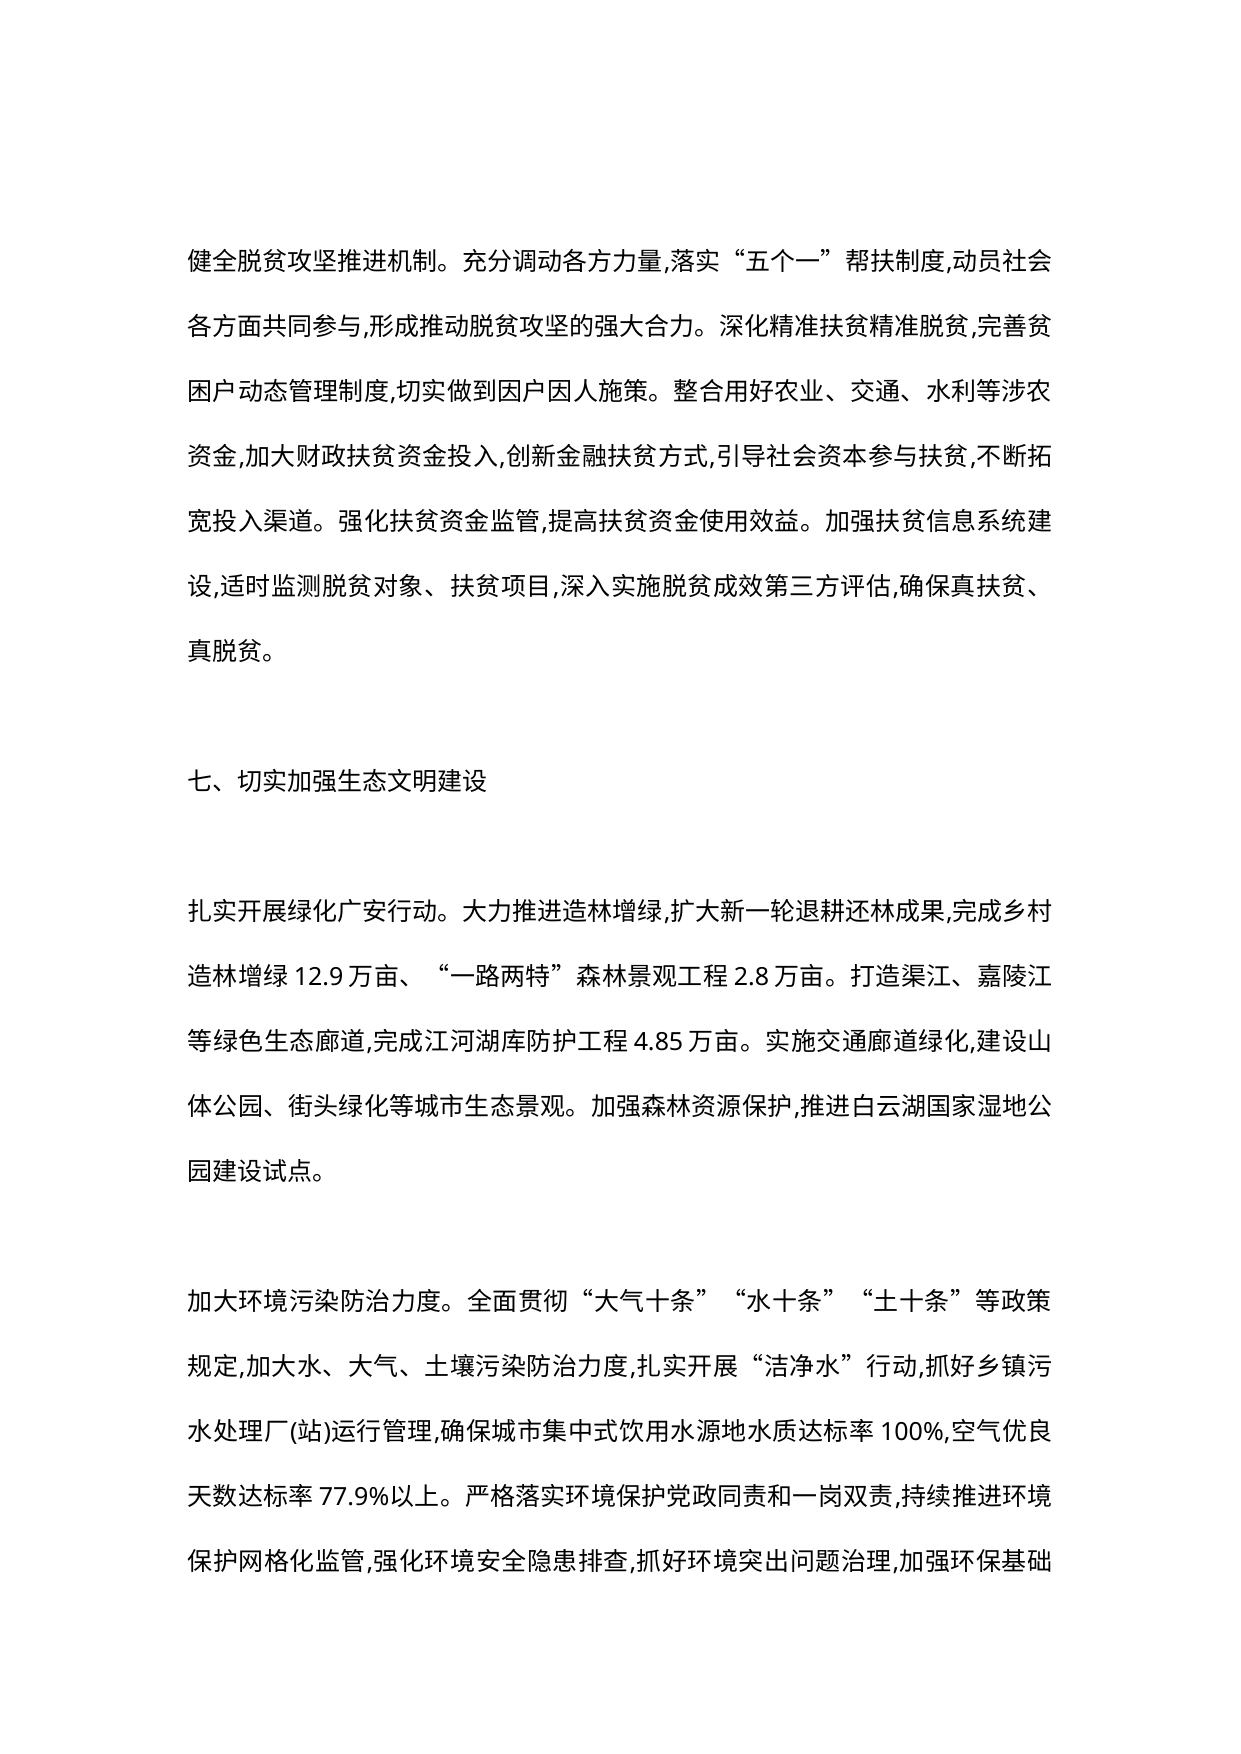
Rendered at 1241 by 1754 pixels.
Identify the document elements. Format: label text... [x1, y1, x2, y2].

text 健全脱贫攻坚推进机制。充分调动各方力量,落实“五个一”帮扶制度,动员社会各方面共同参与,形成推动脱贫攻坚的强大合力。深化精准扶贫精准脱贫,完善贫困户动态管理制度,切实做到因户因人施策。整合用好农业、交通、水利等涉农资金,加大财政扶贫资金投入,创新金融扶贫方式,引导社会资本参与扶贫,不断拓宽投入渠道。强化扶贫资金监管,提高扶贫资金使用效益。加强扶贫信息系统建设,适时监测脱贫对象、扶贫项目,深入实施脱贫成效第三方评估,确保真扶贫、真脱贫。 [187, 227, 1053, 682]
text 扎实开展绿化广安行动。大力推进造林增绿,扩大新一轮退耕还林成果,完成乡村造林增绿12.9万亩、“一路两特”森林景观工程2.8万亩。打造渠江、嘉陵江等绿色生态廊道,完成江河湖库防护工程4.85万亩。实施交通廊道绿化,建设山体公园、街头绿化等城市生态景观。加强森林资源保护,推进白云湖国家湿地公园建设试点。 [187, 877, 1053, 1202]
text 七、切实加强生态文明建设 [187, 747, 1053, 812]
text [187, 1267, 1053, 1592]
